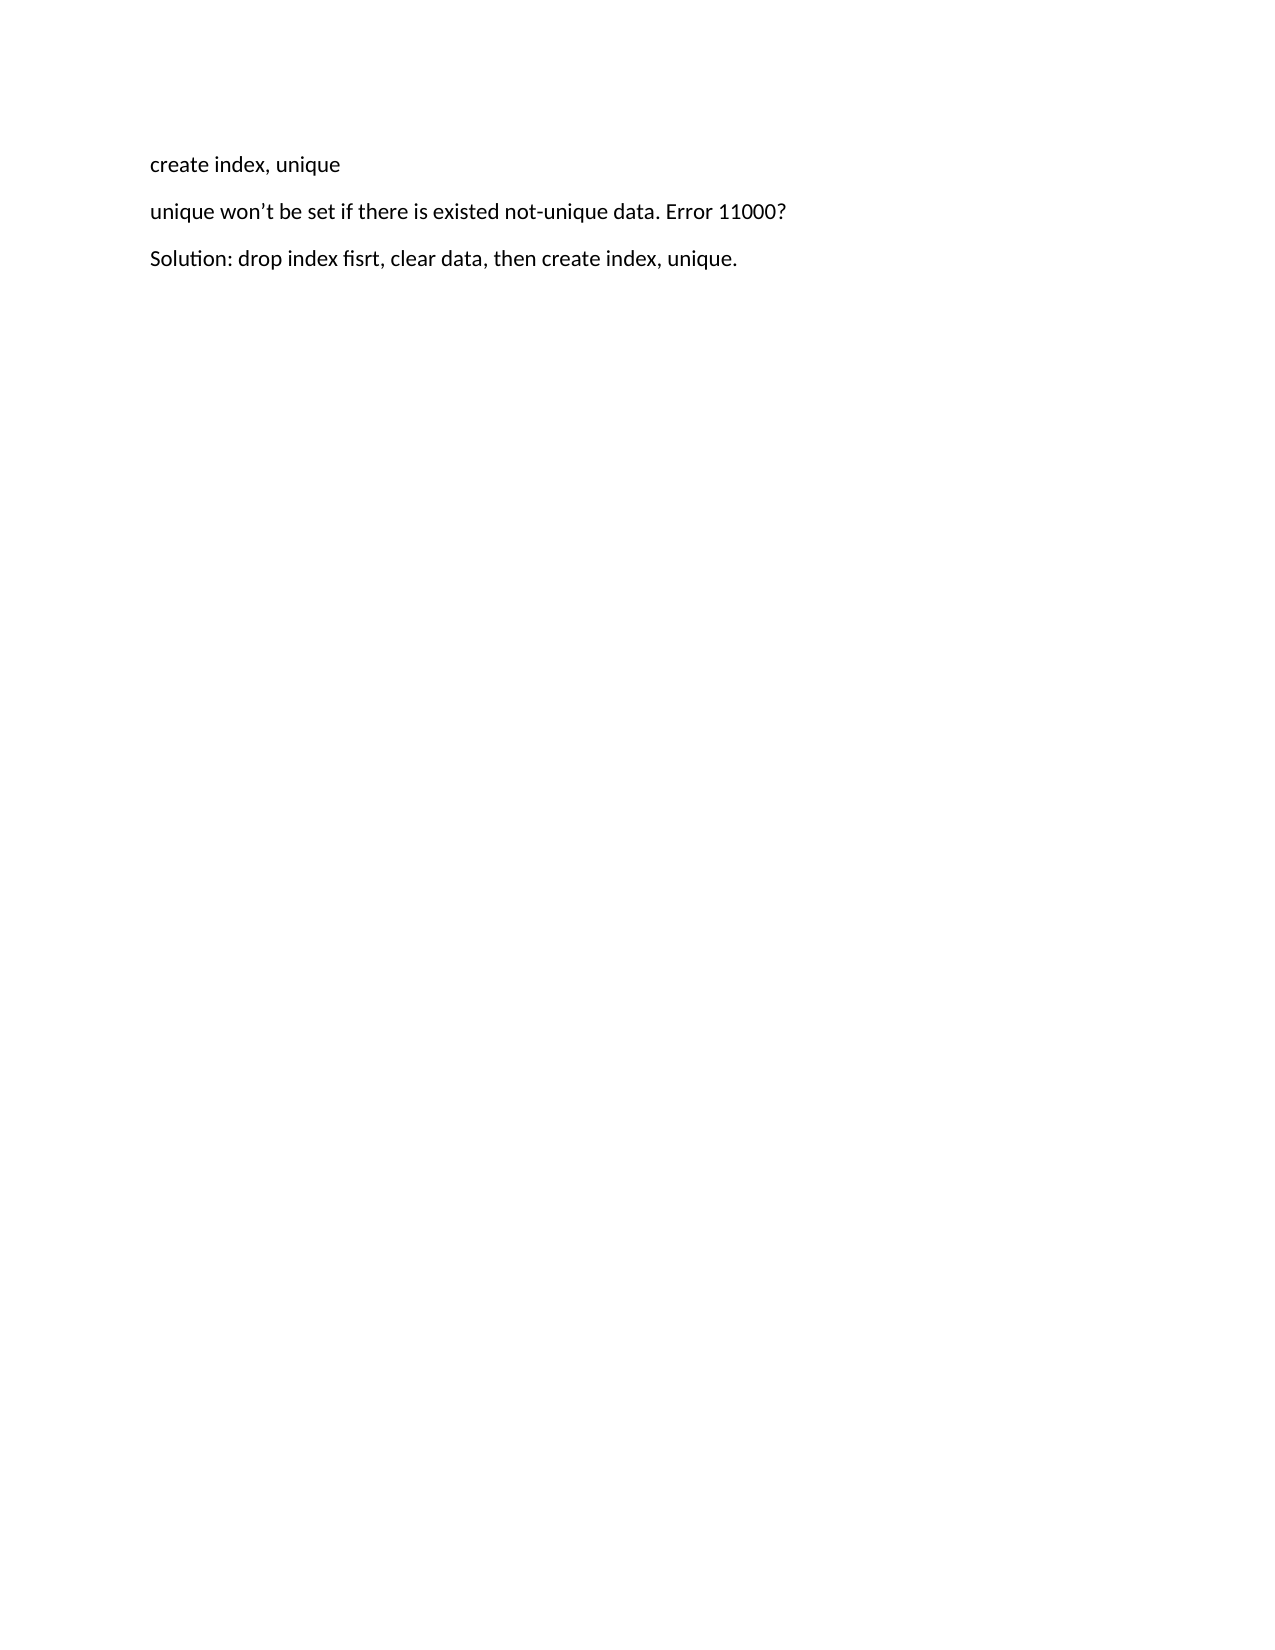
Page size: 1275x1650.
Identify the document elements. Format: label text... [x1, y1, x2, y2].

text Solution: drop index fisrt, clear data, then create index, unique. [150, 244, 1125, 272]
text unique won’t be set if there is existed not-unique data. Error 11000? [150, 197, 1125, 225]
text create index, unique [150, 150, 1125, 178]
